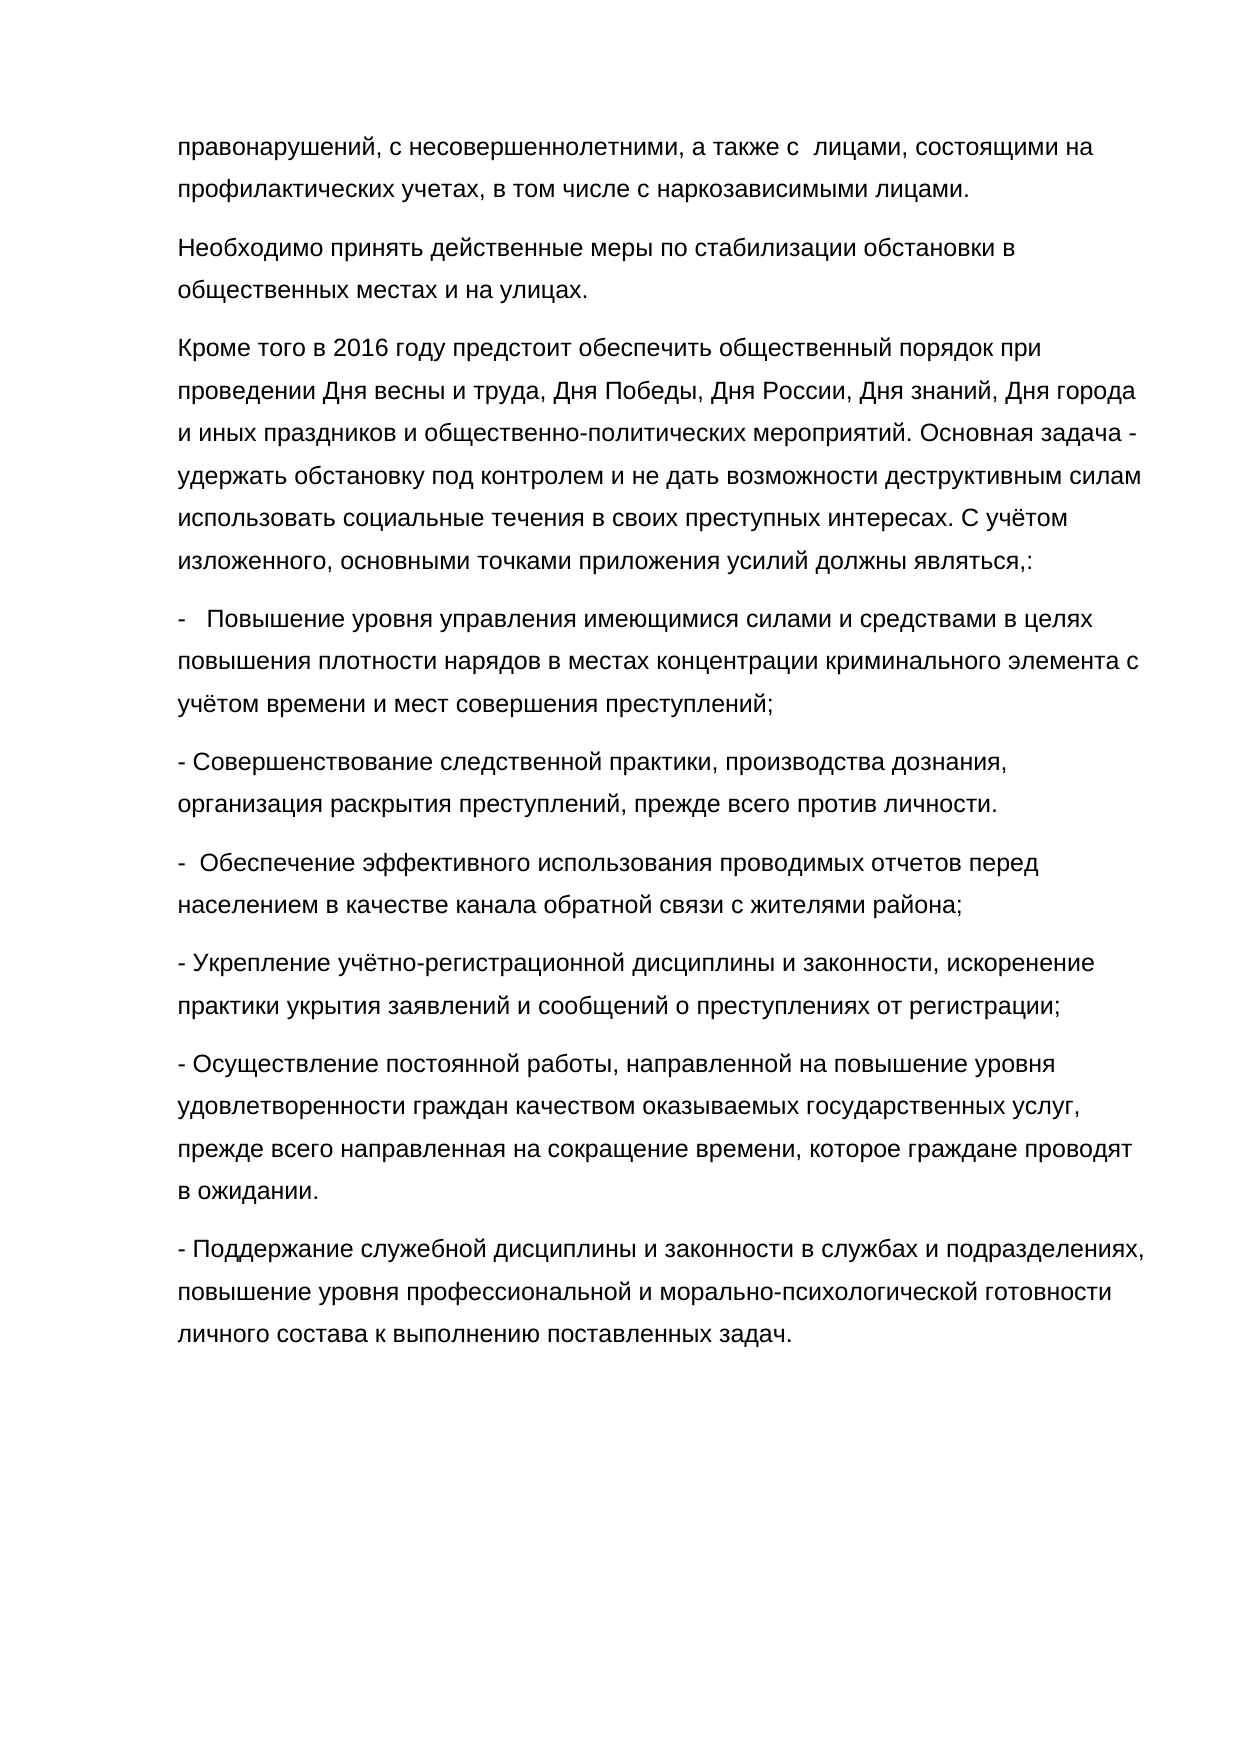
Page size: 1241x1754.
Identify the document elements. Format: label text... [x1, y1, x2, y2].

text Необходимо принять действенные меры по стабилизации обстановки в общественных местах и на улицах. [177, 219, 1152, 304]
text - Укрепление учётно-регистрационной дисциплины и законности, искоренение практики укрытия заявлений и сообщений о преступлениях от регистрации; [177, 934, 1152, 1019]
text - Поддержание служебной дисциплины и законности в службах и подразделениях, повышение уровня профессиональной и морально-психологической готовности личного состава к выполнению поставленных задач. [177, 1221, 1152, 1348]
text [177, 118, 1152, 203]
text - Осуществление постоянной работы, направленной на повышение уровня удовлетворенности граждан качеством оказываемых государственных услуг, прежде всего направленная на сокращение времени, которое граждане проводят в ожидании. [177, 1035, 1152, 1205]
text Кроме того в 2016 году предстоит обеспечить общественный порядок при проведении Дня весны и труда, Дня Победы, Дня России, Дня знаний, Дня города и иных праздников и общественно-политических мероприятий. Основная задача - удержать обстановку под контролем и не дать возможности деструктивным силам использовать социальные течения в своих преступных интересах. С учётом изложенного, основными точками приложения усилий должны являться,: [177, 319, 1152, 574]
text - Обеспечение эффективного использования проводимых отчетов перед населением в качестве канала обратной связи с жителями района; [177, 834, 1152, 919]
text - Повышение уровня управления имеющимися силами и средствами в целях повышения плотности нарядов в местах концентрации криминального элемента с учётом времени и мест совершения преступлений; [177, 590, 1152, 717]
text - Совершенствование следственной практики, производства дознания, организация раскрытия преступлений, прежде всего против личности. [177, 733, 1152, 818]
